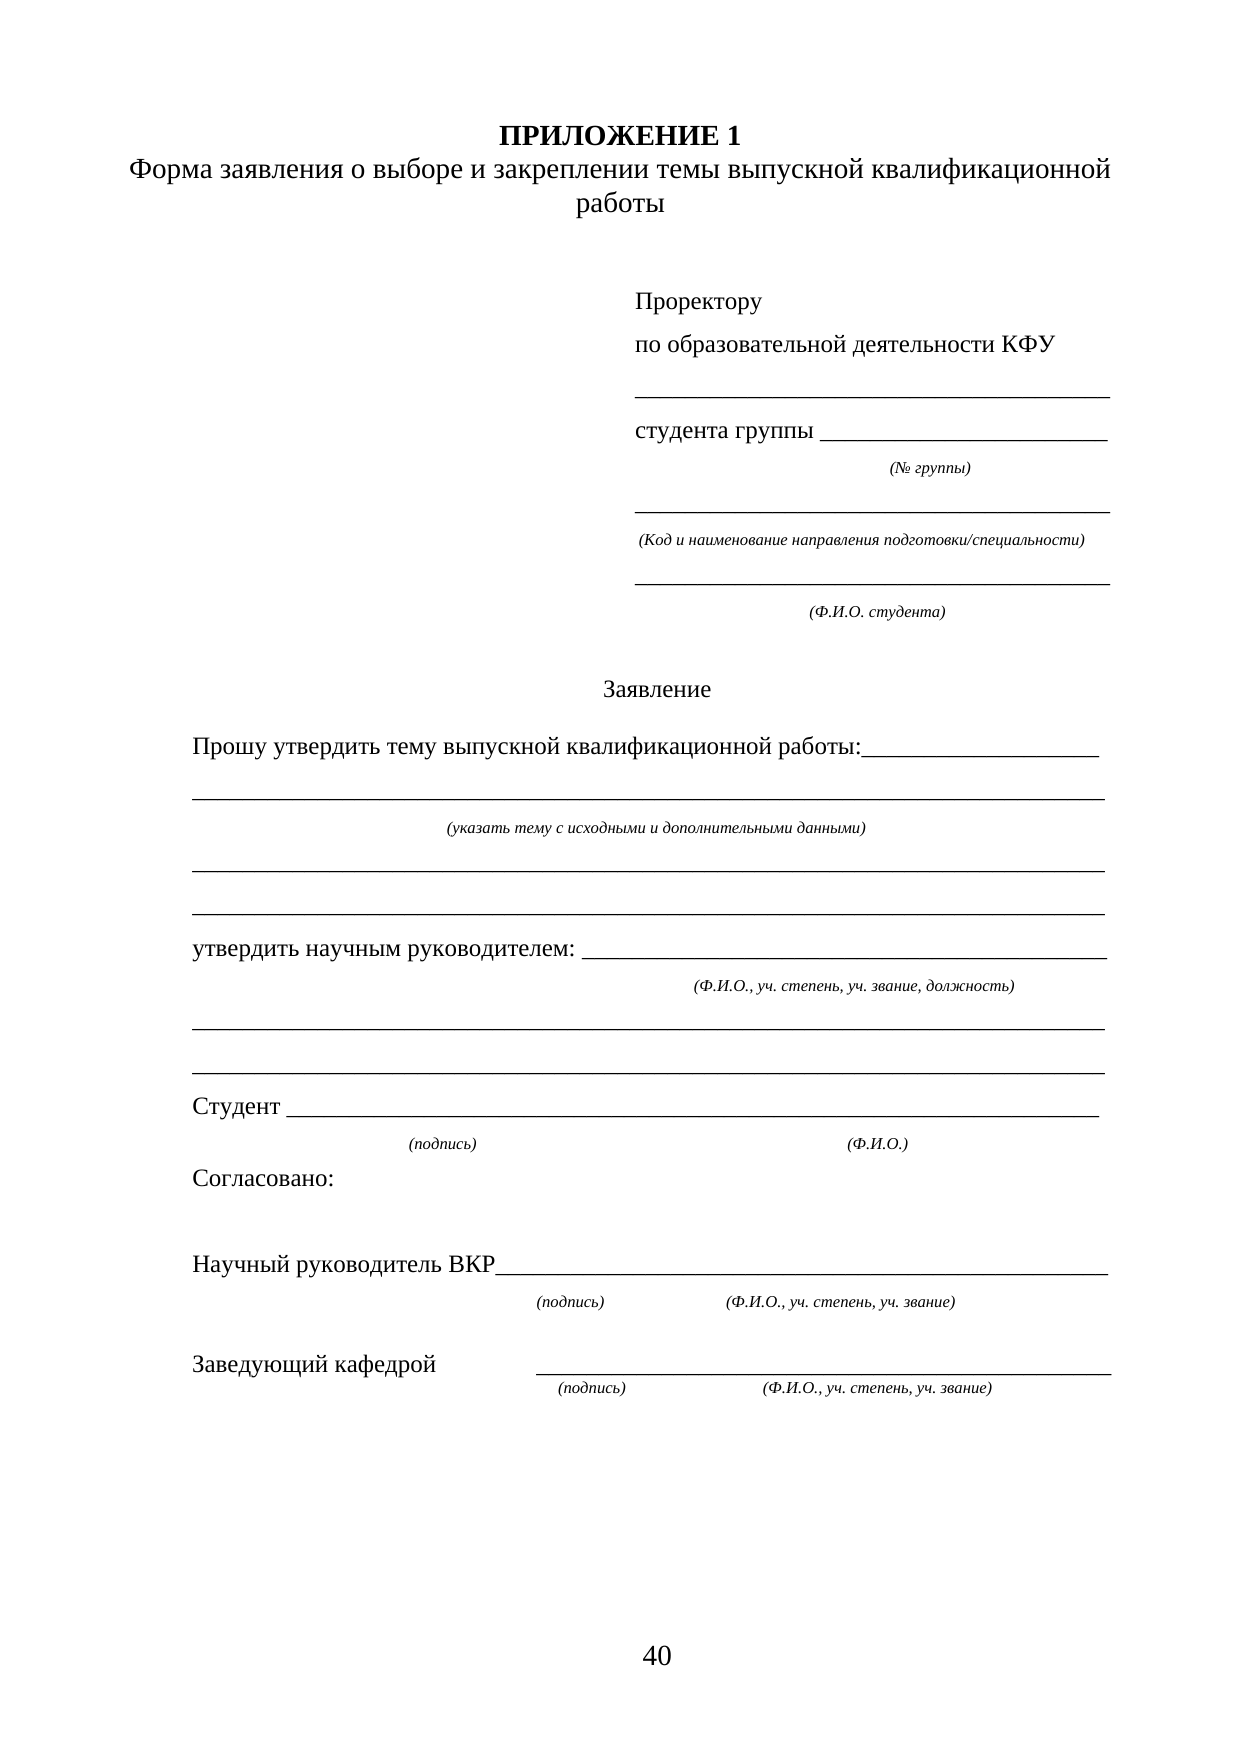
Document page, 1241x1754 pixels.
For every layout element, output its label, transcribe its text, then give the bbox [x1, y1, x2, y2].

text Согласовано: [118, 1163, 1122, 1191]
text _________________________________________________________________________ [118, 1048, 1122, 1076]
text (подпись) (Ф.И.О., уч. степень, уч. звание) [118, 1378, 1122, 1397]
text _________________________________________________________________________ [118, 889, 1122, 918]
text по образовательной деятельности КФУ [561, 329, 1122, 358]
text _________________________________________________________________________ [118, 1004, 1122, 1033]
text (Ф.И.О., уч. степень, уч. звание, должность) [118, 976, 1122, 995]
text (Код и наименование направления подготовки/специальности) [561, 530, 1122, 549]
text Проректору [561, 286, 1122, 314]
text ______________________________________ [561, 487, 1122, 516]
text Прошу утвердить тему выпускной квалификационной работы:___________________ [118, 731, 1122, 760]
text Студент _________________________________________________________________ [118, 1091, 1122, 1119]
text ПРИЛОЖЕНИЕ 1 [118, 118, 1122, 152]
text (подпись) (Ф.И.О.) [118, 1134, 1122, 1153]
text Научный руководитель ВКР_________________________________________________ [118, 1249, 1122, 1278]
text утвердить научным руководителем: __________________________________________ [118, 933, 1122, 961]
text ______________________________________ [561, 372, 1122, 401]
text (Ф.И.О. студента) [561, 602, 1122, 621]
text (№ группы) [782, 458, 1122, 477]
text студента группы _______________________ [561, 415, 1122, 444]
text ______________________________________ [561, 559, 1122, 588]
text _________________________________________________________________________ [118, 846, 1122, 875]
text Заведующий кафедрой ______________________________________________ [118, 1349, 1122, 1378]
text (указать тему с исходными и дополнительными данными) [118, 818, 1122, 837]
text (подпись) (Ф.И.О., уч. степень, уч. звание) [118, 1292, 1122, 1311]
text Заявление [118, 674, 1122, 703]
text Форма заявления о выборе и закреплении темы выпускной квалификационной работы [118, 152, 1122, 219]
text _________________________________________________________________________ [118, 774, 1122, 803]
